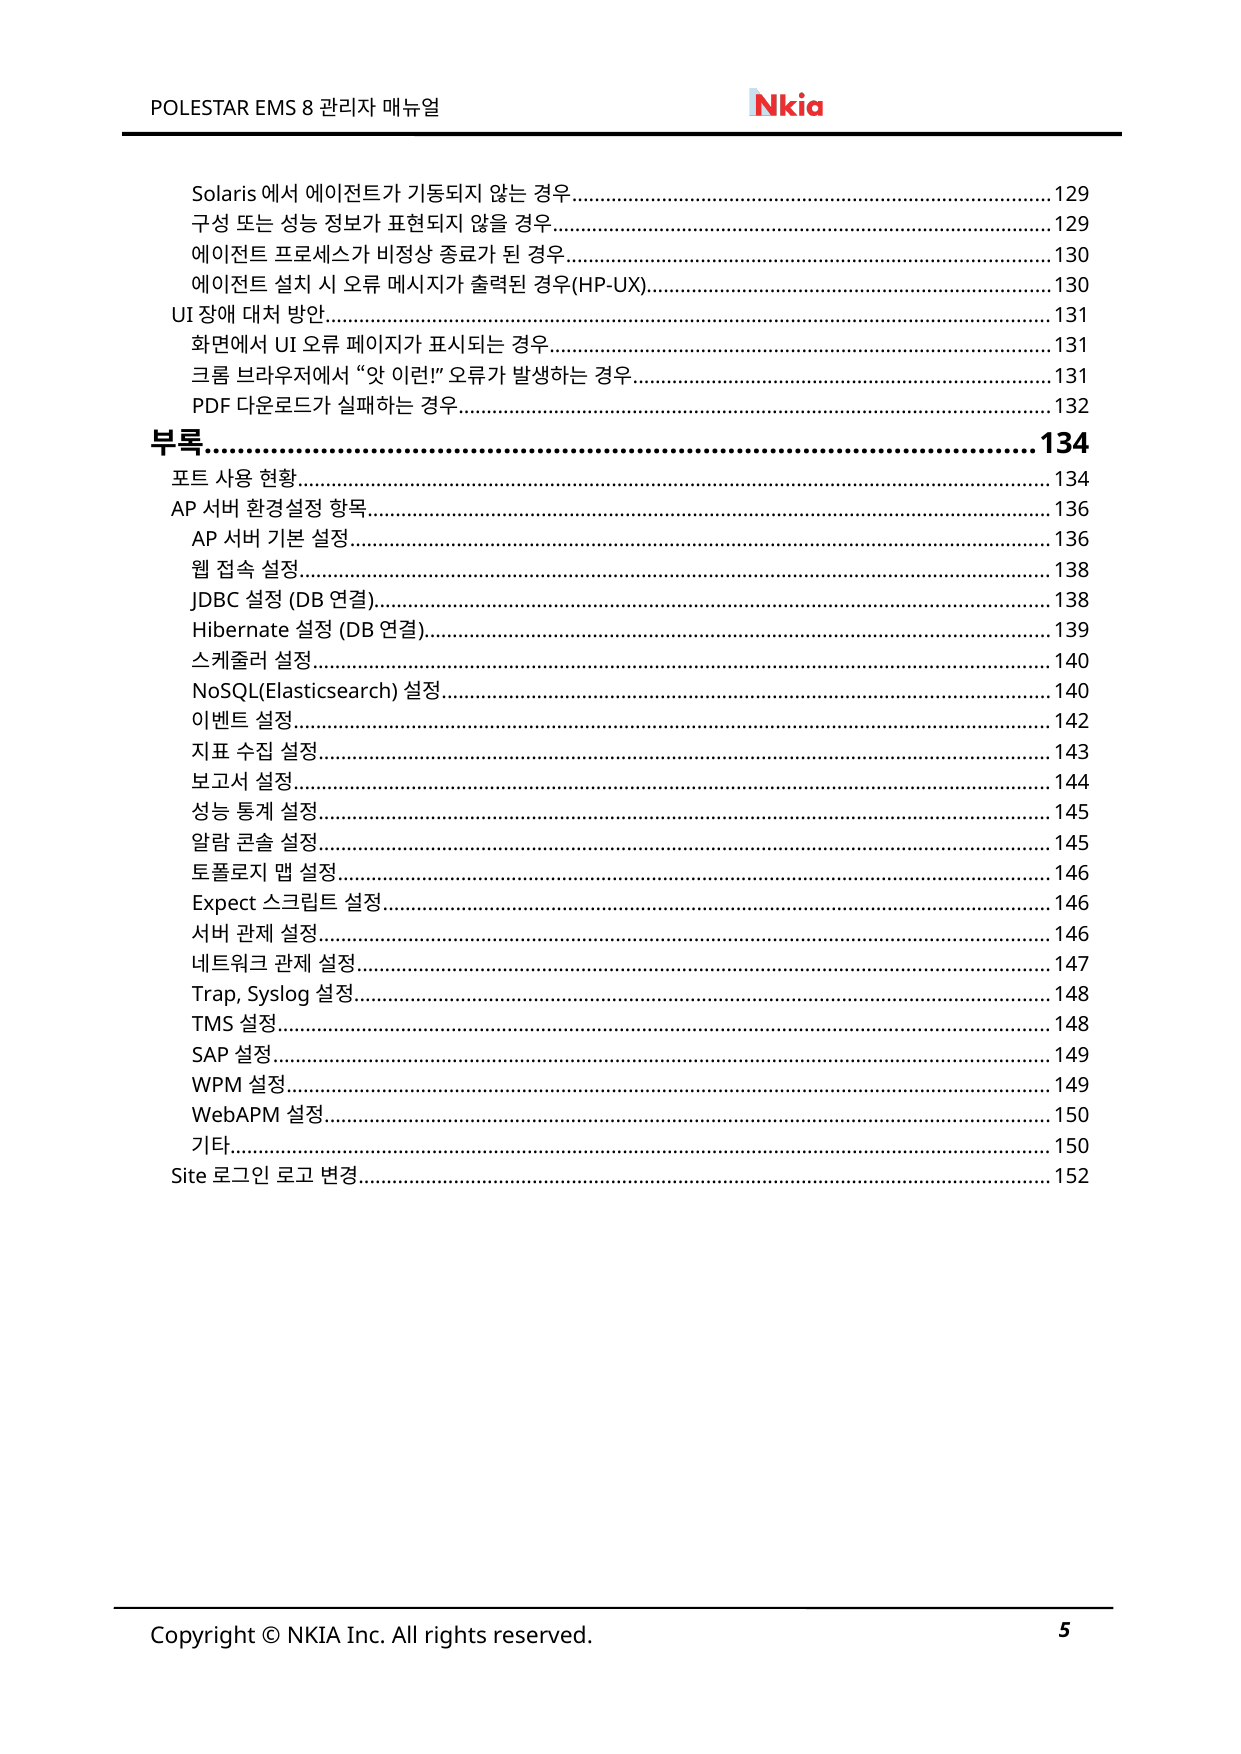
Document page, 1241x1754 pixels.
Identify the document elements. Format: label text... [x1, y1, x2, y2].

text 구성 또는 성능 정보가 표현되지 않을 경우 129 [192, 207, 1090, 238]
text AP 서버 기본 설정 136 [192, 523, 1090, 553]
text 화면에서 UI 오류 페이지가 표시되는 경우 131 [192, 329, 1090, 359]
text TMS 설정 148 [192, 1008, 1090, 1038]
text 에이전트 프로세스가 비정상 종료가 된 경우 130 [192, 238, 1090, 268]
text 웹 접속 설정 138 [192, 553, 1090, 583]
text AP 서버 환경설정 항목 136 [171, 492, 1090, 523]
text WebAPM 설정 150 [192, 1099, 1090, 1129]
text 스케줄러 설정 140 [192, 644, 1090, 674]
text 알람 콘솔 설정 145 [192, 826, 1090, 856]
text Solaris에서 에이전트가 기동되지 않는 경우 129 [192, 177, 1090, 207]
text JDBC 설정 (DB 연결) 138 [192, 583, 1090, 614]
text Site 로그인 로고 변경 152 [171, 1159, 1090, 1189]
text 서버 관제 설정 146 [192, 917, 1090, 947]
text SAP 설정 149 [192, 1038, 1090, 1068]
text WPM 설정 149 [192, 1068, 1090, 1099]
text 보고서 설정 144 [192, 765, 1090, 796]
text 이벤트 설정 142 [192, 704, 1090, 735]
text Expect 스크립트 설정 146 [192, 886, 1090, 917]
text 에이전트 설치 시 오류 메시지가 출력된 경우(HP-UX) 130 [192, 268, 1090, 298]
text PDF 다운로드가 실패하는 경우 132 [192, 389, 1090, 420]
text 포트 사용 현황 134 [171, 462, 1090, 492]
text 기타 150 [192, 1129, 1090, 1159]
text Trap, Syslog 설정 148 [192, 977, 1090, 1008]
text NoSQL(Elasticsearch) 설정 140 [192, 674, 1090, 704]
text 토폴로지 맵 설정 146 [192, 856, 1090, 886]
text 크롬 브라우저에서 “앗 이런!” 오류가 발생하는 경우 131 [192, 359, 1090, 389]
text 부록 134 [150, 420, 1090, 462]
text UI 장애 대처 방안 131 [171, 298, 1090, 329]
text Hibernate 설정 (DB 연결) 139 [192, 614, 1090, 644]
text 성능 통계 설정 145 [192, 796, 1090, 826]
text 지표 수집 설정 143 [192, 735, 1090, 765]
picture [749, 88, 823, 116]
text 네트워크 관제 설정 147 [192, 947, 1090, 977]
